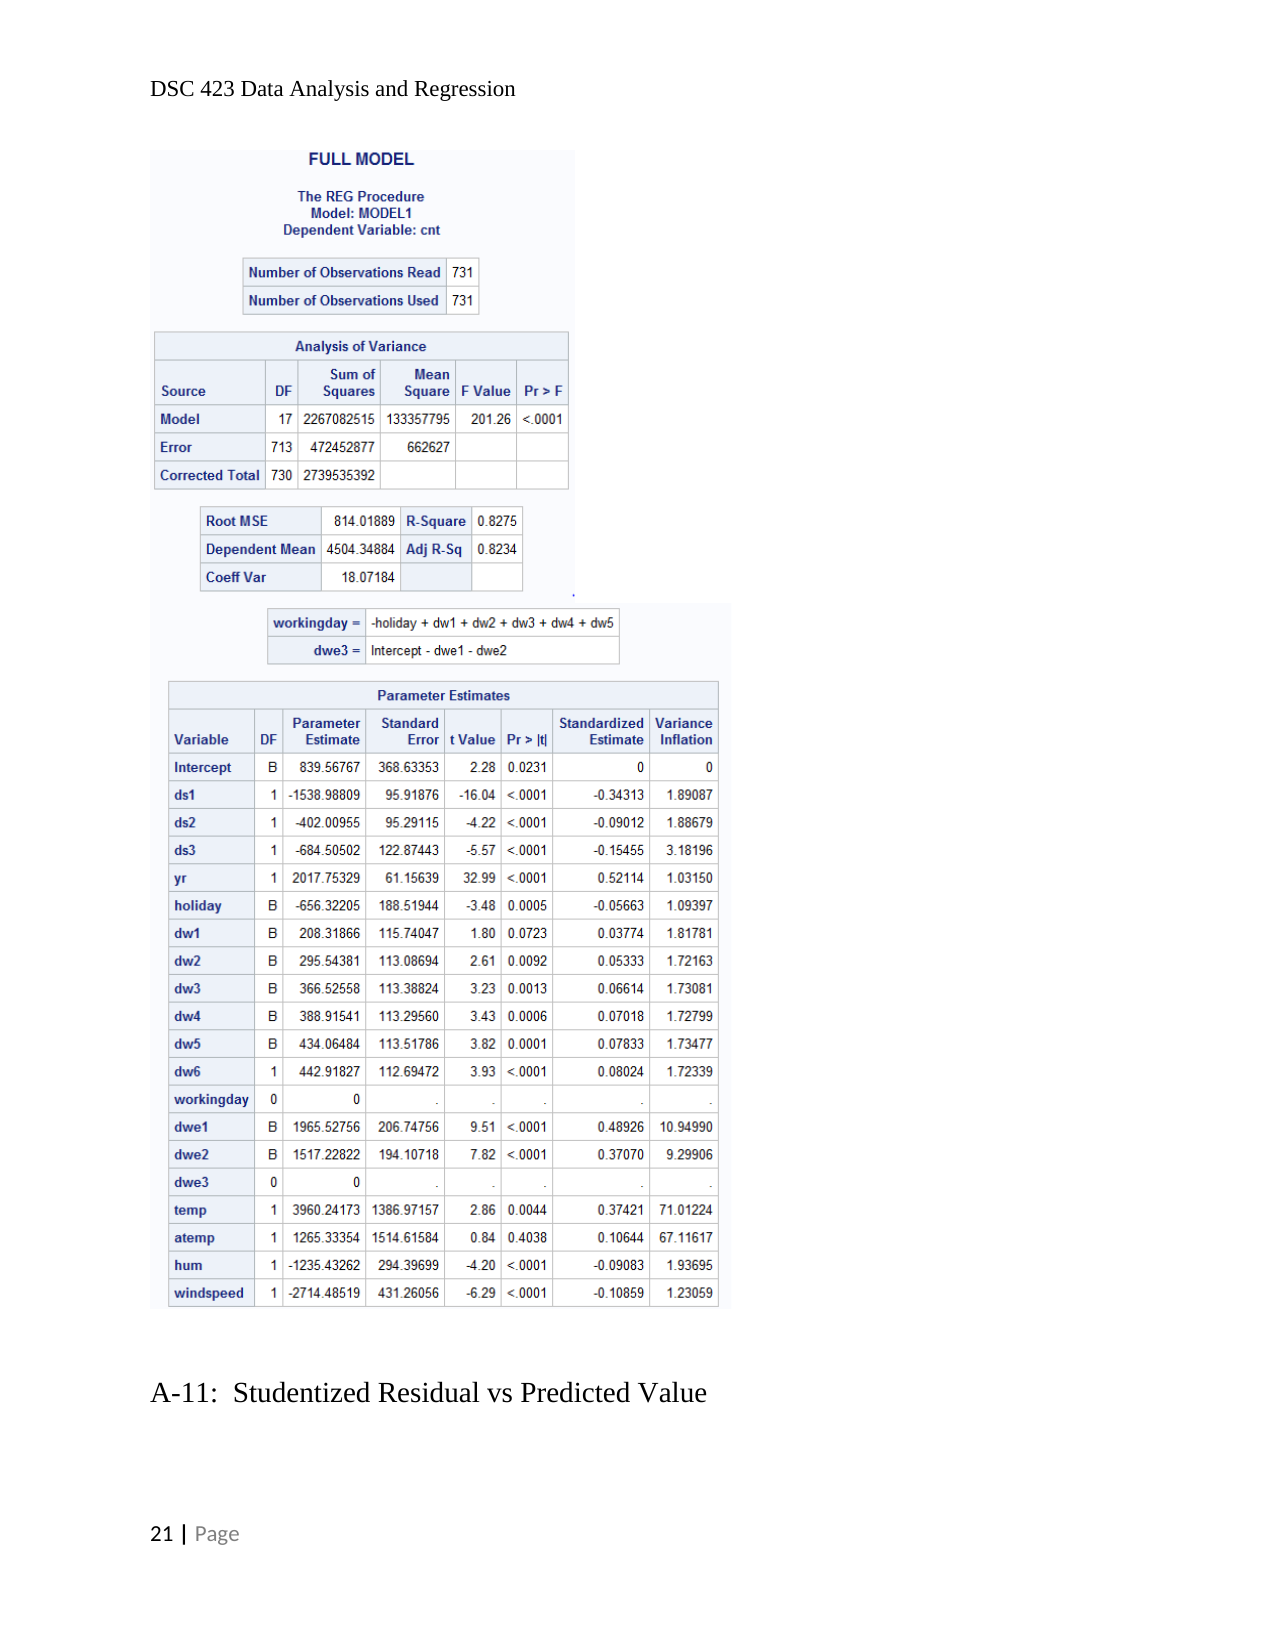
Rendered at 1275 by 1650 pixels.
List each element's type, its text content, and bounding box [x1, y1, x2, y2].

text A-11: Studentized Residual vs Predicted Value [150, 1375, 1125, 1409]
picture [150, 150, 732, 1309]
